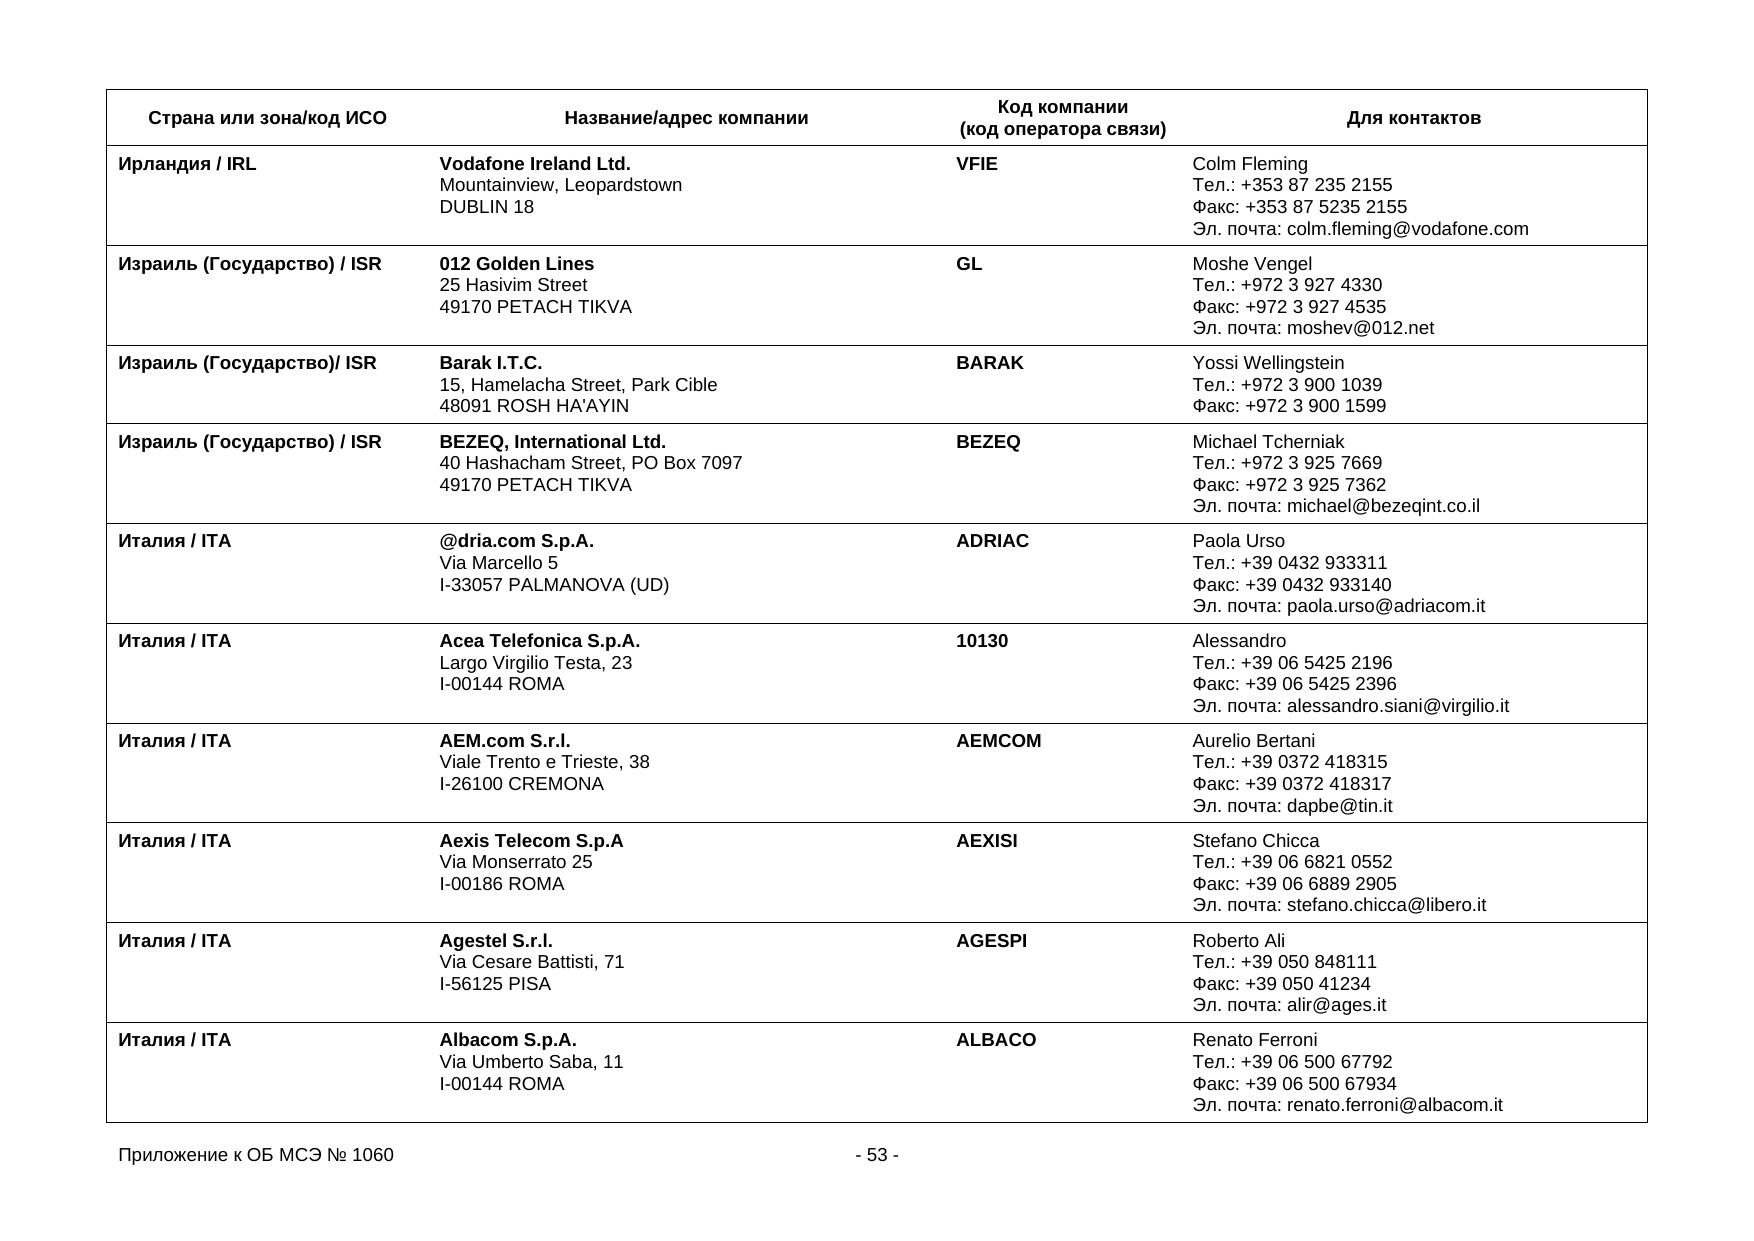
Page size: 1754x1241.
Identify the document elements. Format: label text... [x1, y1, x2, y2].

table_cell Италия / ITA [107, 1023, 428, 1122]
table_header Код компании (код оператора связи) [945, 90, 1181, 145]
table_cell Paola Urso Тел.: +39 0432 933311 Факс: +39 0432 933140 Эл. почта: paola.urso@adriacom.it [1181, 524, 1647, 623]
table_cell Израиль (Государство)/ ISR [107, 346, 428, 423]
table_cell Colm Fleming Тел.: +353 87 235 2155 Факс: +353 87 5235 2155 Эл. почта: colm.fleming@vodafone.com [1181, 146, 1647, 245]
table_cell Agestel S.r.l. Via Cesare Battisti, 71 I-56125 PISA [428, 923, 945, 1022]
table_cell AEMCOM [945, 724, 1181, 822]
table_cell GL [945, 246, 1181, 345]
table_cell Италия / ITA [107, 923, 428, 1022]
table_cell Италия / ITA [107, 724, 428, 822]
table_header Для контактов [1181, 90, 1647, 145]
table_cell Италия / ITA [107, 823, 428, 922]
table_cell Италия / ITA [107, 624, 428, 722]
table_cell Moshe Vengel Тел.: +972 3 927 4330 Факс: +972 3 927 4535 Эл. почта: moshev@012.net [1181, 246, 1647, 345]
table_cell Barak I.T.C. 15, Hamelacha Street, Park Cible 48091 ROSH HA'AYIN [428, 346, 945, 423]
table_cell Albacom S.p.A. Via Umberto Saba, 11 I-00144 ROMA [428, 1023, 945, 1122]
table_cell Michael Tcherniak Тел.: +972 3 925 7669 Факс: +972 3 925 7362 Эл. почта: michael@bezeqint.co.il [1181, 424, 1647, 523]
table_cell Aurelio Bertani Тел.: +39 0372 418315 Факс: +39 0372 418317 Эл. почта: dapbe@tin.it [1181, 724, 1647, 822]
table_cell @dria.com S.p.A. Via Marcello 5 I-33057 PALMANOVA (UD) [428, 524, 945, 623]
table_cell AEM.com S.r.l. Viale Trento e Trieste, 38 I-26100 CREMONA [428, 724, 945, 822]
table_cell VFIE [945, 146, 1181, 245]
table_cell ALBACO [945, 1023, 1181, 1122]
table_cell 012 Golden Lines 25 Hasivim Street 49170 PETACH TIKVA [428, 246, 945, 345]
table_cell Stefano Chicca Тел.: +39 06 6821 0552 Факс: +39 06 6889 2905 Эл. почта: stefano.chicca@libero.it [1181, 823, 1647, 922]
table_cell BEZEQ [945, 424, 1181, 523]
table_cell Acea Telefonica S.p.A. Largo Virgilio Testa, 23 I-00144 ROMA [428, 624, 945, 722]
table_cell Израиль (Государство) / ISR [107, 246, 428, 345]
table_cell BARAK [945, 346, 1181, 423]
table_cell BEZEQ, International Ltd. 40 Hashacham Street, PO Box 7097 49170 PETACH TIKVA [428, 424, 945, 523]
table_cell Vodafone Ireland Ltd. Mountainview, Leopardstown DUBLIN 18 [428, 146, 945, 245]
table_cell Alessandro Тел.: +39 06 5425 2196 Факс: +39 06 5425 2396 Эл. почта: alessandro.siani@virgilio.it [1181, 624, 1647, 722]
table_cell ADRIAC [945, 524, 1181, 623]
table_cell Yossi Wellingstein Тел.: +972 3 900 1039 Факс: +972 3 900 1599 [1181, 346, 1647, 423]
table_cell Италия / ITA [107, 524, 428, 623]
table_cell AGESPI [945, 923, 1181, 1022]
table_cell Aexis Telecom S.p.A Via Monserrato 25 I-00186 ROMA [428, 823, 945, 922]
table_cell AEXISI [945, 823, 1181, 922]
table_cell Roberto Ali Тел.: +39 050 848111 Факс: +39 050 41234 Эл. почта: alir@ages.it [1181, 923, 1647, 1022]
table_cell Израиль (Государство) / ISR [107, 424, 428, 523]
table_cell Renato Ferroni Тел.: +39 06 500 67792 Факс: +39 06 500 67934 Эл. почта: renato.ferroni@albacom.it [1181, 1023, 1647, 1122]
table_cell Ирландия / IRL [107, 146, 428, 245]
table_header Название/адрес компании [428, 90, 945, 145]
table_cell 10130 [945, 624, 1181, 722]
table_header Страна или зона/код ИСО [107, 90, 428, 145]
